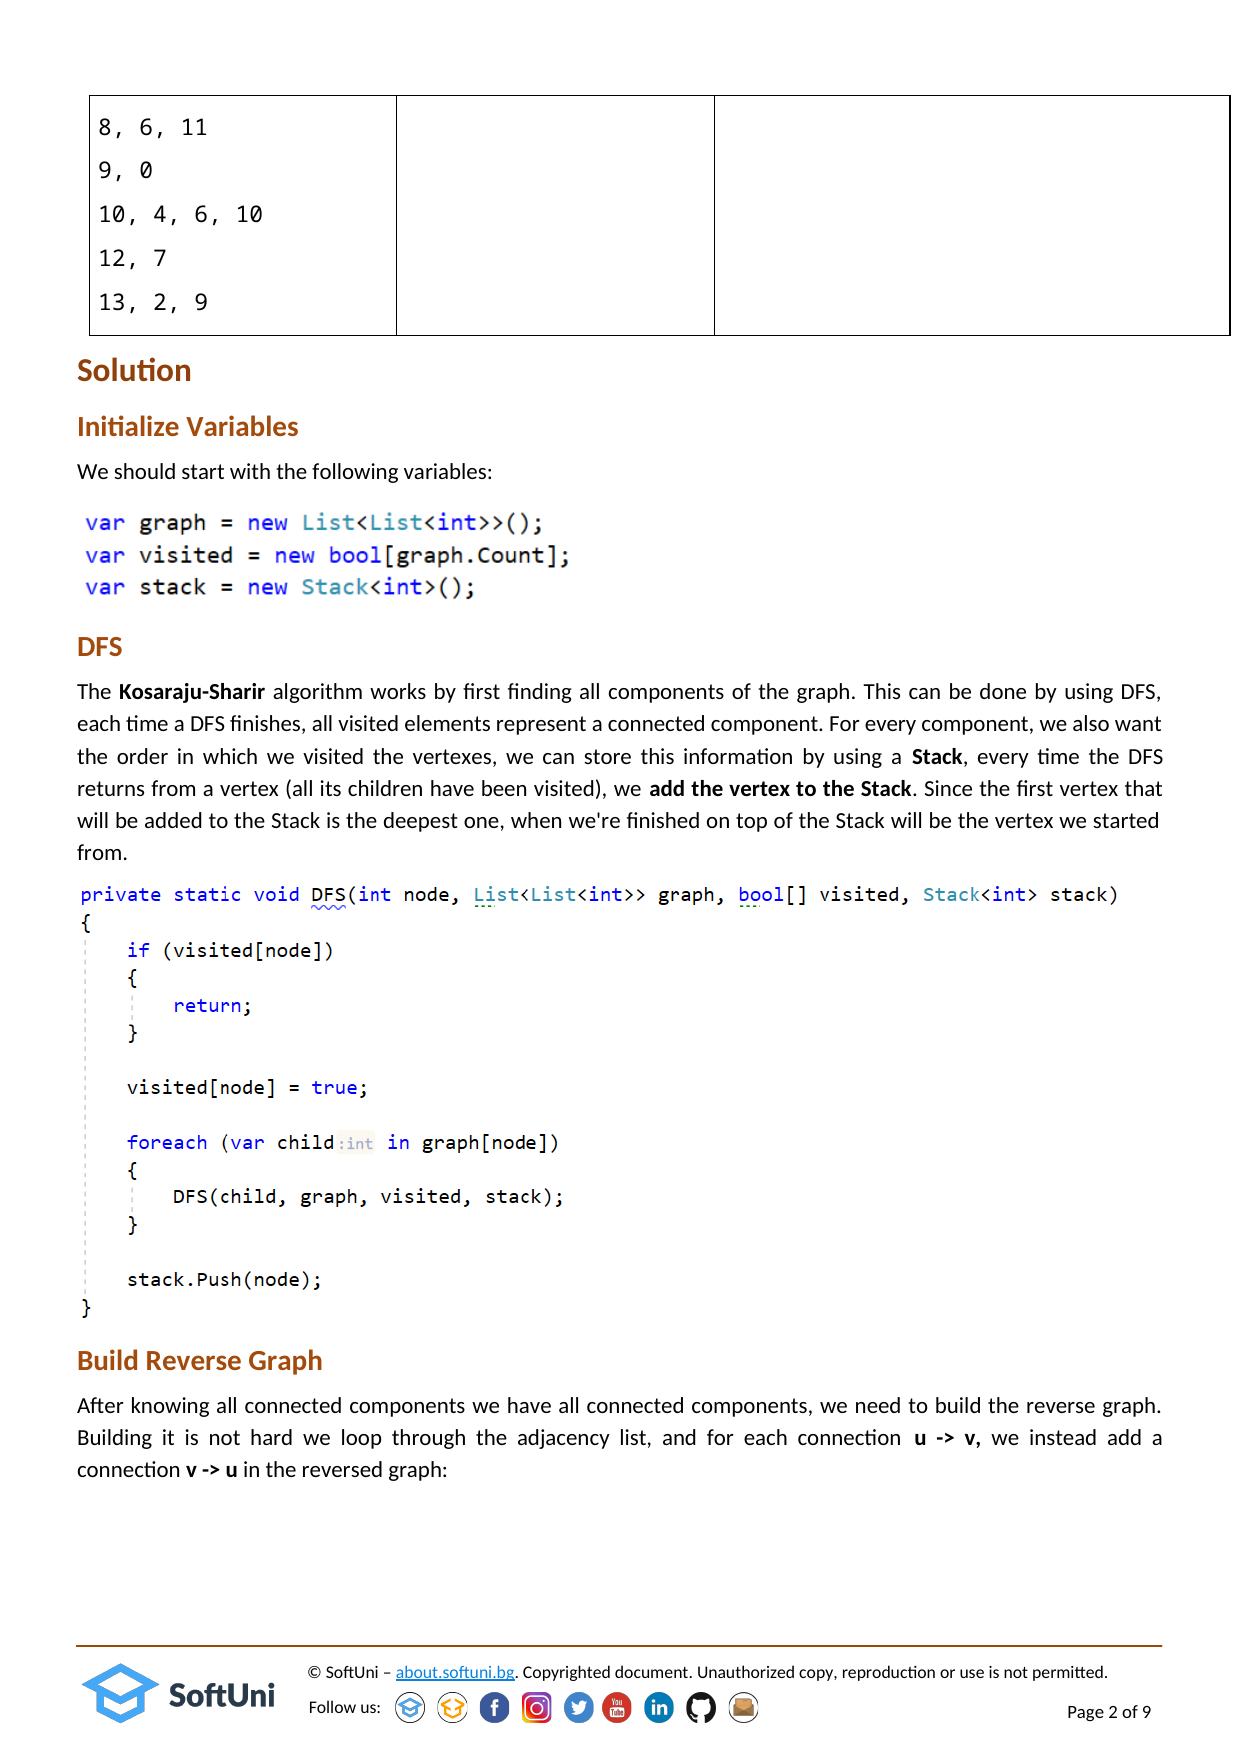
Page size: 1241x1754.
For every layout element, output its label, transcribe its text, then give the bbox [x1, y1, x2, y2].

picture [728, 1692, 759, 1723]
picture [665, 1692, 674, 1701]
picture [686, 1692, 716, 1723]
picture [479, 1692, 510, 1723]
table_cell [715, 96, 1229, 335]
picture [602, 1692, 632, 1723]
picture [437, 1692, 468, 1723]
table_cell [397, 96, 714, 335]
subtitle Solution [77, 349, 1163, 390]
picture [644, 1714, 653, 1723]
picture [76, 502, 598, 612]
picture [75, 1658, 281, 1729]
text The Kosaraju-Sharir algorithm works by first finding all components of the graph. This can be done by using DFS, each time a DFS finishes, all visited elements represent a connected component. For every component, we also want the order in which we visited the vertexes, we can store this information by using a Stack, every time the DFS returns from a vertex (all its children have been visited), we add the vertex to the Stack. Since the first vertex that will be added to the Stack is the deepest one, when we're finished on top of the Stack will be the vertex we started from. [77, 677, 1163, 866]
picture [76, 883, 1126, 1325]
subtitle Build Reverse Graph [77, 1342, 1163, 1377]
picture [564, 1692, 594, 1723]
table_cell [90, 96, 396, 335]
subtitle Initialize Variables [77, 408, 1163, 444]
picture [522, 1692, 552, 1723]
text After knowing all connected components we have all connected components, we need to build the reverse graph. Building it is not hard we loop through the adjacency list, and for each connection u -> v, we instead add a connection v -> u in the reversed graph: [77, 1391, 1163, 1483]
subtitle DFS [77, 628, 1163, 664]
picture [658, 1705, 667, 1714]
picture [644, 1692, 653, 1701]
picture [395, 1692, 425, 1723]
picture [665, 1714, 674, 1723]
text We should start with the following variables: [77, 457, 1163, 486]
